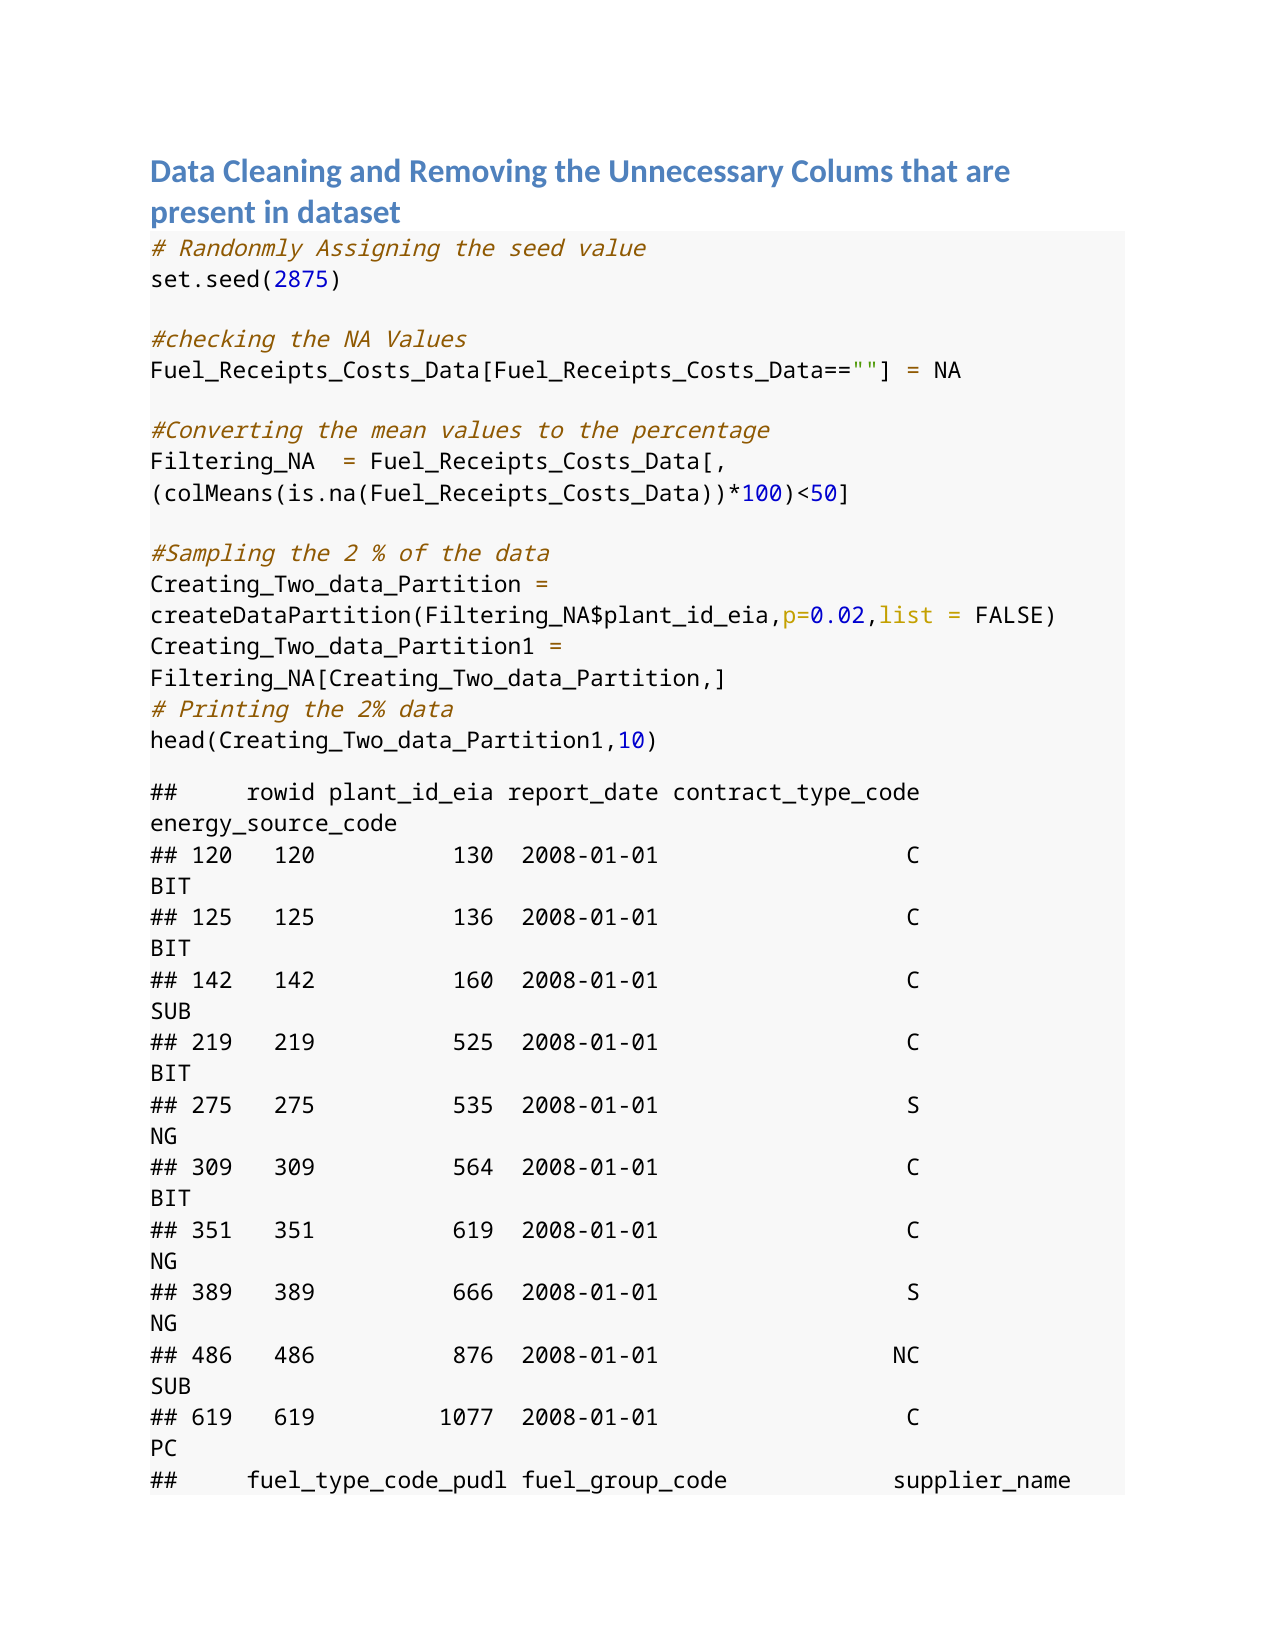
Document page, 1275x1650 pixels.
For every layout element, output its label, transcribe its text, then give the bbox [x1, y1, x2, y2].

text # Randonmly Assigning the seed value set.seed(2875) #checking the NA Values Fuel_Receipts_Costs_Data[Fuel_Receipts_Costs_Data==""] = NA #Converting the mean values to the percentage Filtering_NA = Fuel_Receipts_Costs_Data[,(colMeans(is.na(Fuel_Receipts_Costs_Data))*100)<50] #Sampling the 2 % of the data Creating_Two_data_Partition = createDataPartition(Filtering_NA$plant_id_eia,p=0.02,list = FALSE) Creating_Two_data_Partition1 = Filtering_NA[Creating_Two_data_Partition,] # Printing the 2% data head(Creating_Two_data_Partition1,10) [150, 231, 1125, 755]
subtitle Data Cleaning and Removing the Unnecessary Colums that are present in dataset [150, 150, 1125, 231]
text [150, 776, 1125, 1495]
